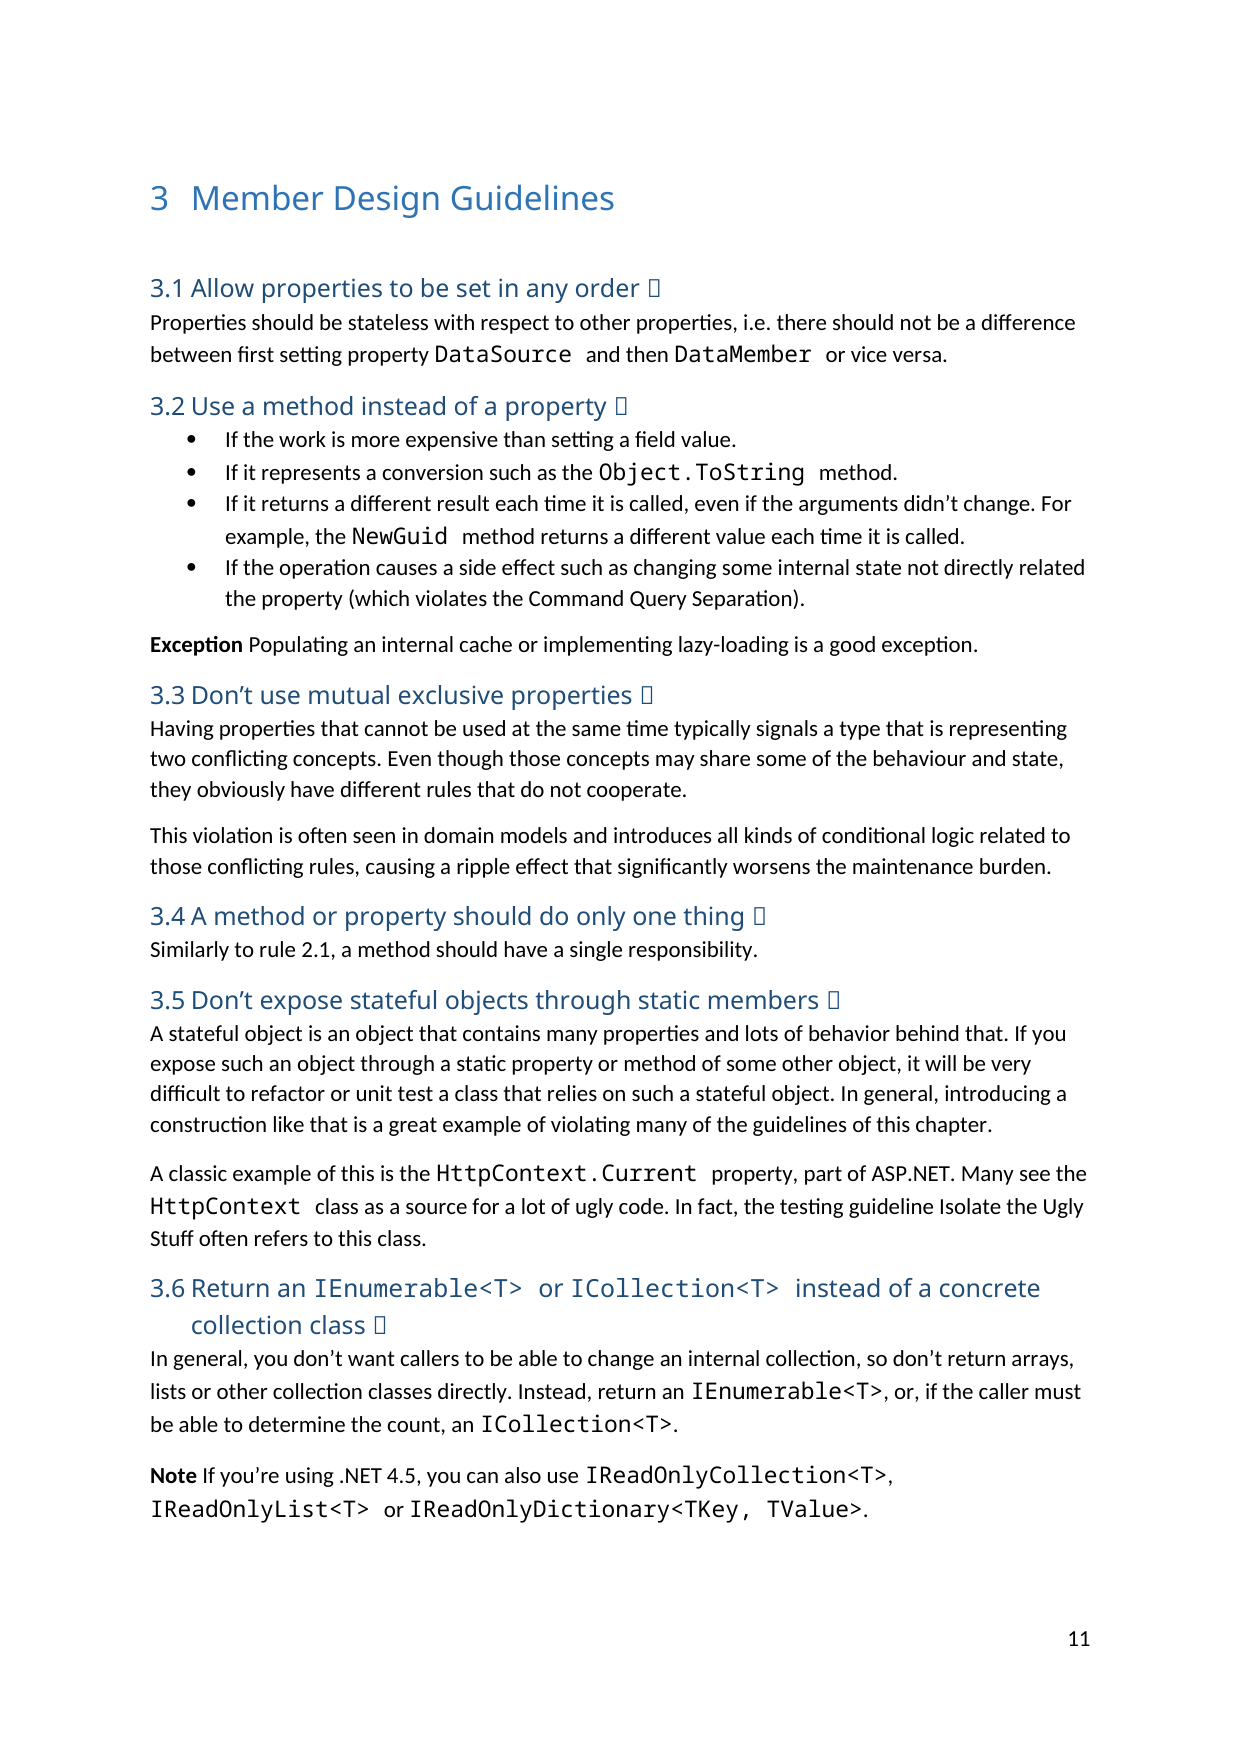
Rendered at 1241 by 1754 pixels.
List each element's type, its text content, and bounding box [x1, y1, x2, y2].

list If the operation causes a side effect such as changing some internal state not directly related the property (which violates the Command Query Separation). [187, 553, 1090, 612]
subtitle Use a method instead of a property  [150, 388, 1090, 423]
subtitle Allow properties to be set in any order  [150, 271, 1090, 305]
text A stateful object is an object that contains many properties and lots of behavior behind that. If you expose such an object through a static property or method of some other object, it will be very difficult to refactor or unit test a class that relies on such a stateful object. In general, introducing a construction like that is a great example of violating many of the guidelines of this chapter. [150, 1019, 1090, 1138]
text Properties should be stateless with respect to other properties, i.e. there should not be a difference between first setting property DataSource and then DataMember or vice versa. [150, 308, 1090, 369]
text A classic example of this is the HttpContext.Current property, part of ASP.NET. Many see the HttpContext class as a source for a lot of ugly code. In fact, the testing guideline Isolate the Ugly Stuff often refers to this class. [150, 1157, 1090, 1252]
list If it represents a conversion such as the Object.ToString method. [187, 456, 1090, 487]
subtitle Don’t expose stateful objects through static members  [150, 982, 1090, 1016]
text In general, you don’t want callers to be able to change an internal collection, so don’t return arrays, lists or other collection classes directly. Instead, return an IEnumerable<T>, or, if the caller must be able to determine the count, an ICollection<T>. [150, 1344, 1090, 1440]
text This violation is often seen in domain models and introduces all kinds of conditional logic related to those conflicting rules, causing a ripple effect that significantly worsens the maintenance burden. [150, 822, 1090, 880]
list If it returns a different result each time it is called, even if the arguments didn’t change. For example, the NewGuid method returns a different value each time it is called. [187, 489, 1090, 551]
text Note If you’re using .NET 4.5, you can also use IReadOnlyCollection<T>, IReadOnlyList<T> or IReadOnlyDictionary<TKey, TValue>. [150, 1459, 1090, 1524]
subtitle Don’t use mutual exclusive properties  [150, 677, 1090, 712]
subtitle Member Design Guidelines [150, 175, 1090, 220]
list If the work is more expensive than setting a field value. [187, 425, 1090, 453]
subtitle A method or property should do only one thing  [150, 899, 1090, 933]
text Exception Populating an internal cache or implementing lazy-loading is a good exception. [150, 631, 1090, 659]
text Having properties that cannot be used at the same time typically signals a type that is representing two conflicting concepts. Even though those concepts may share some of the behaviour and state, they obviously have different rules that do not cooperate. [150, 714, 1090, 803]
subtitle Return an IEnumerable<T> or ICollection<T> instead of a concrete collection class  [150, 1271, 1090, 1341]
text Similarly to rule 2.1, a method should have a single responsibility. [150, 935, 1090, 963]
